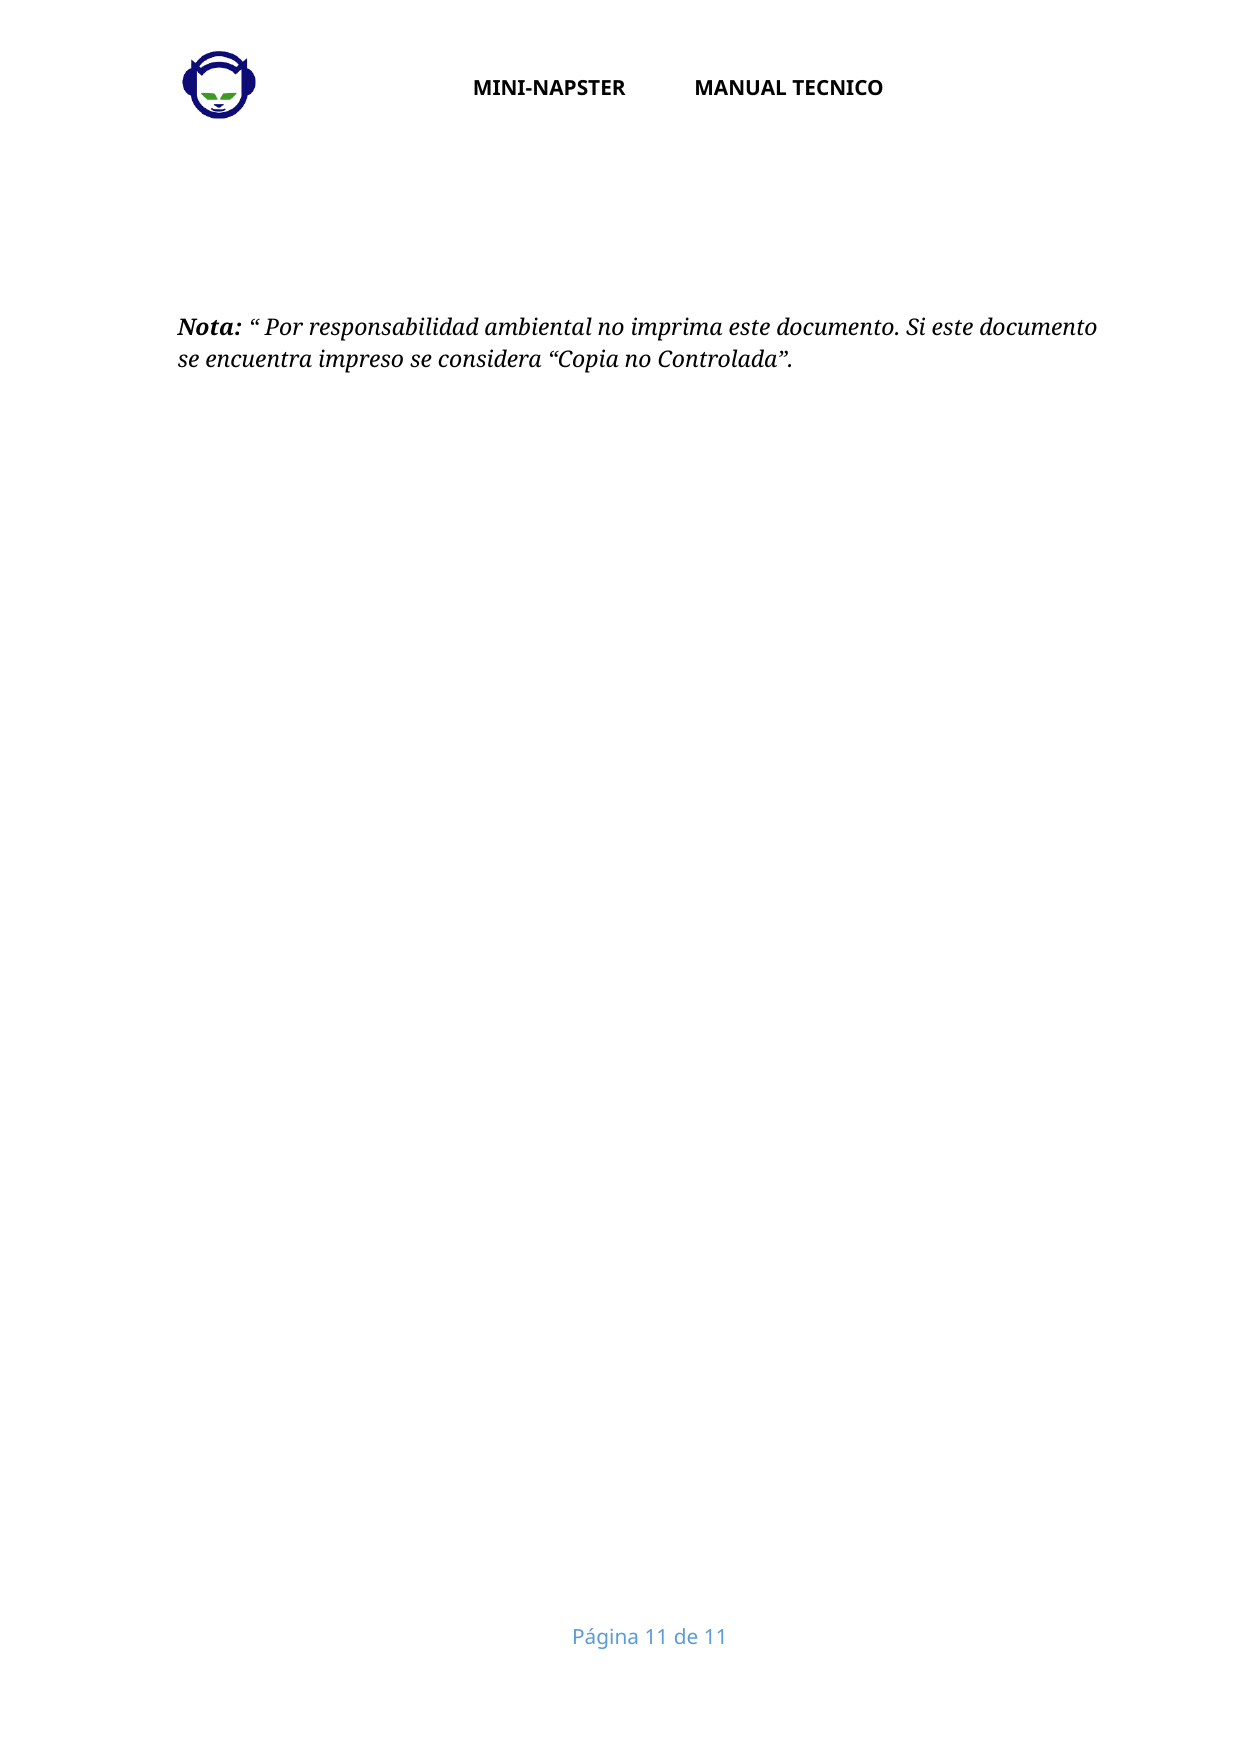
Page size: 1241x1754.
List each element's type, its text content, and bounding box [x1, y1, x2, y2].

text Nota: “ Por responsabilidad ambiental no imprima este documento. Si este documento se encuentra impreso se considera “Copia no Controlada”. [177, 311, 1122, 374]
picture [177, 44, 260, 127]
